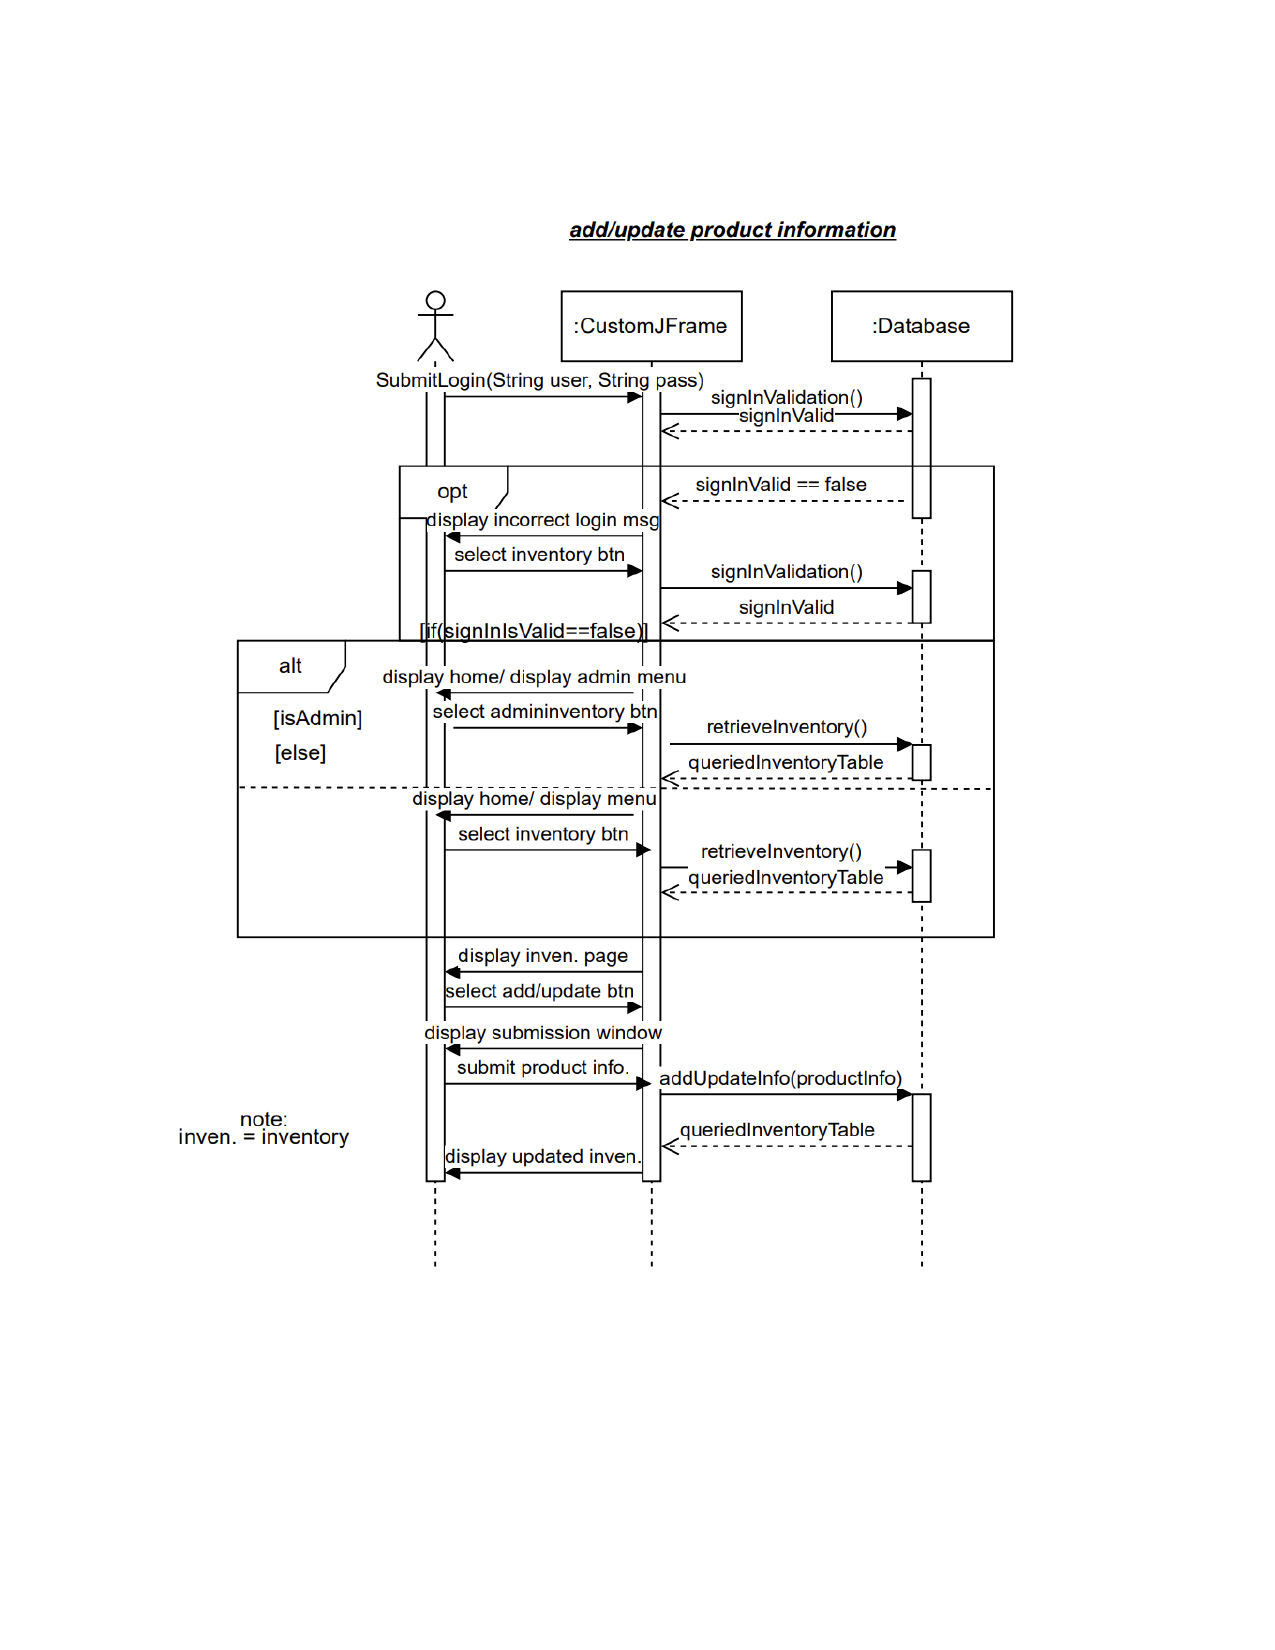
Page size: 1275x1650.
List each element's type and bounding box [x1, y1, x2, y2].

picture [150, 191, 1106, 1293]
